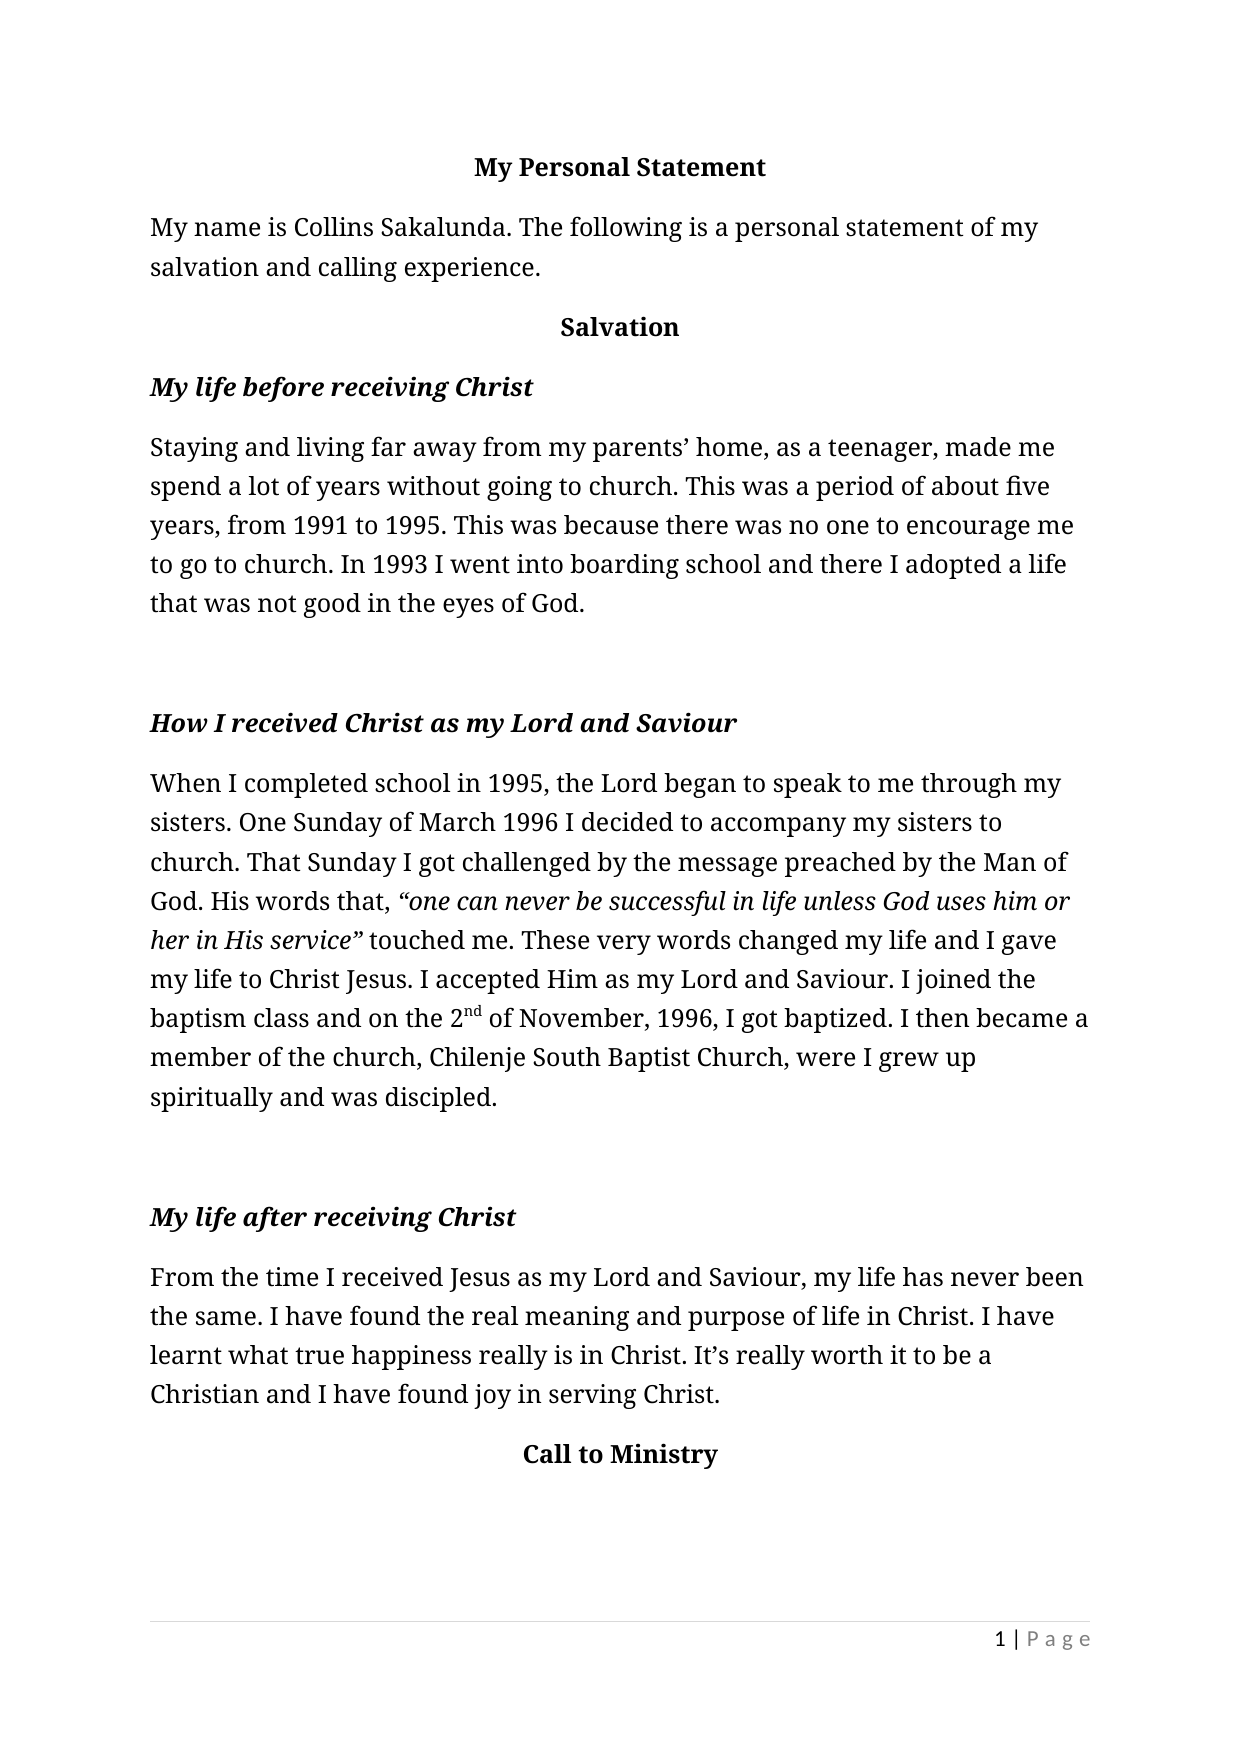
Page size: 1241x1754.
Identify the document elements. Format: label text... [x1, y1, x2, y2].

text My name is Collins Sakalunda. The following is a personal statement of my salvation and calling experience. [150, 210, 1090, 283]
text My life after receiving Christ [150, 1199, 1090, 1233]
text Call to Ministry [150, 1437, 1090, 1471]
text Staying and living far away from my parents’ home, as a teenager, made me spend a lot of years without going to church. This was a period of about five years, from 1991 to 1995. This was because there was no one to encourage me to go to church. In 1993 I went into boarding school and there I adopted a life that was not good in the eyes of God. [150, 429, 1090, 620]
text From the time I received Jesus as my Lord and Saviour, my life has never been the same. I have found the real meaning and purpose of life in Christ. I have learnt what true happiness really is in Christ. It’s really worth it to be a Christian and I have found joy in serving Christ. [150, 1259, 1090, 1411]
text My Personal Statement [150, 150, 1090, 184]
text When I completed school in 1995, the Lord began to speak to me through my sisters. One Sunday of March 1996 I decided to accompany my sisters to church. That Sunday I got challenged by the message preached by the Man of God. His words that, “one can never be successful in life unless God uses him or her in His service” touched me. These very words changed my life and I gave my life to Christ Jesus. I accepted Him as my Lord and Saviour. I joined the baptism class and on the 2nd of November, 1996, I got baptized. I then became a member of the church, Chilenje South Baptist Church, were I grew up spiritually and was discipled. [150, 766, 1090, 1113]
text Salvation [150, 309, 1090, 343]
text How I received Christ as my Lord and Saviour [150, 706, 1090, 740]
text My life before receiving Christ [150, 369, 1090, 403]
